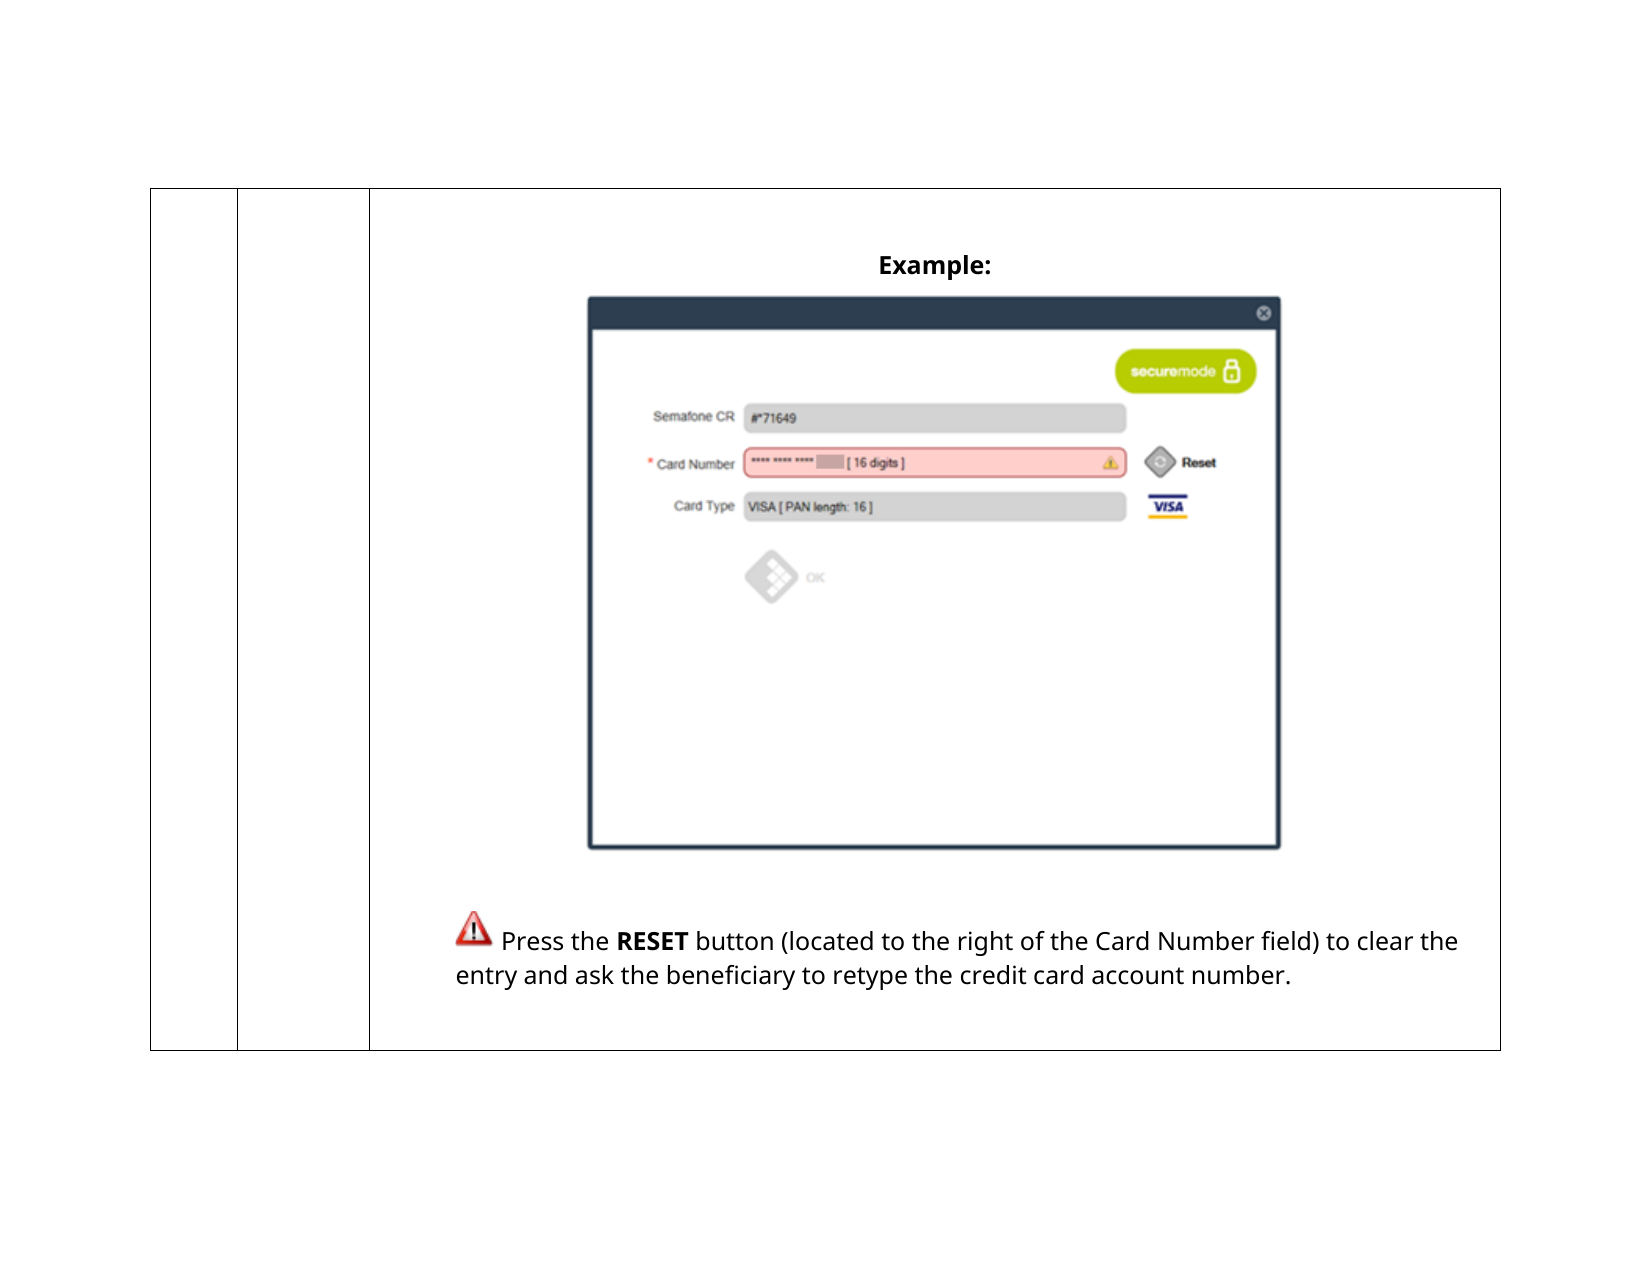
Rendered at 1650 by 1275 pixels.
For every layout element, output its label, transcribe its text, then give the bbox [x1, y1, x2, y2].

table_cell 2 [238, 189, 369, 1050]
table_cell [370, 189, 1500, 1050]
picture [585, 294, 1284, 852]
picture [455, 911, 495, 950]
